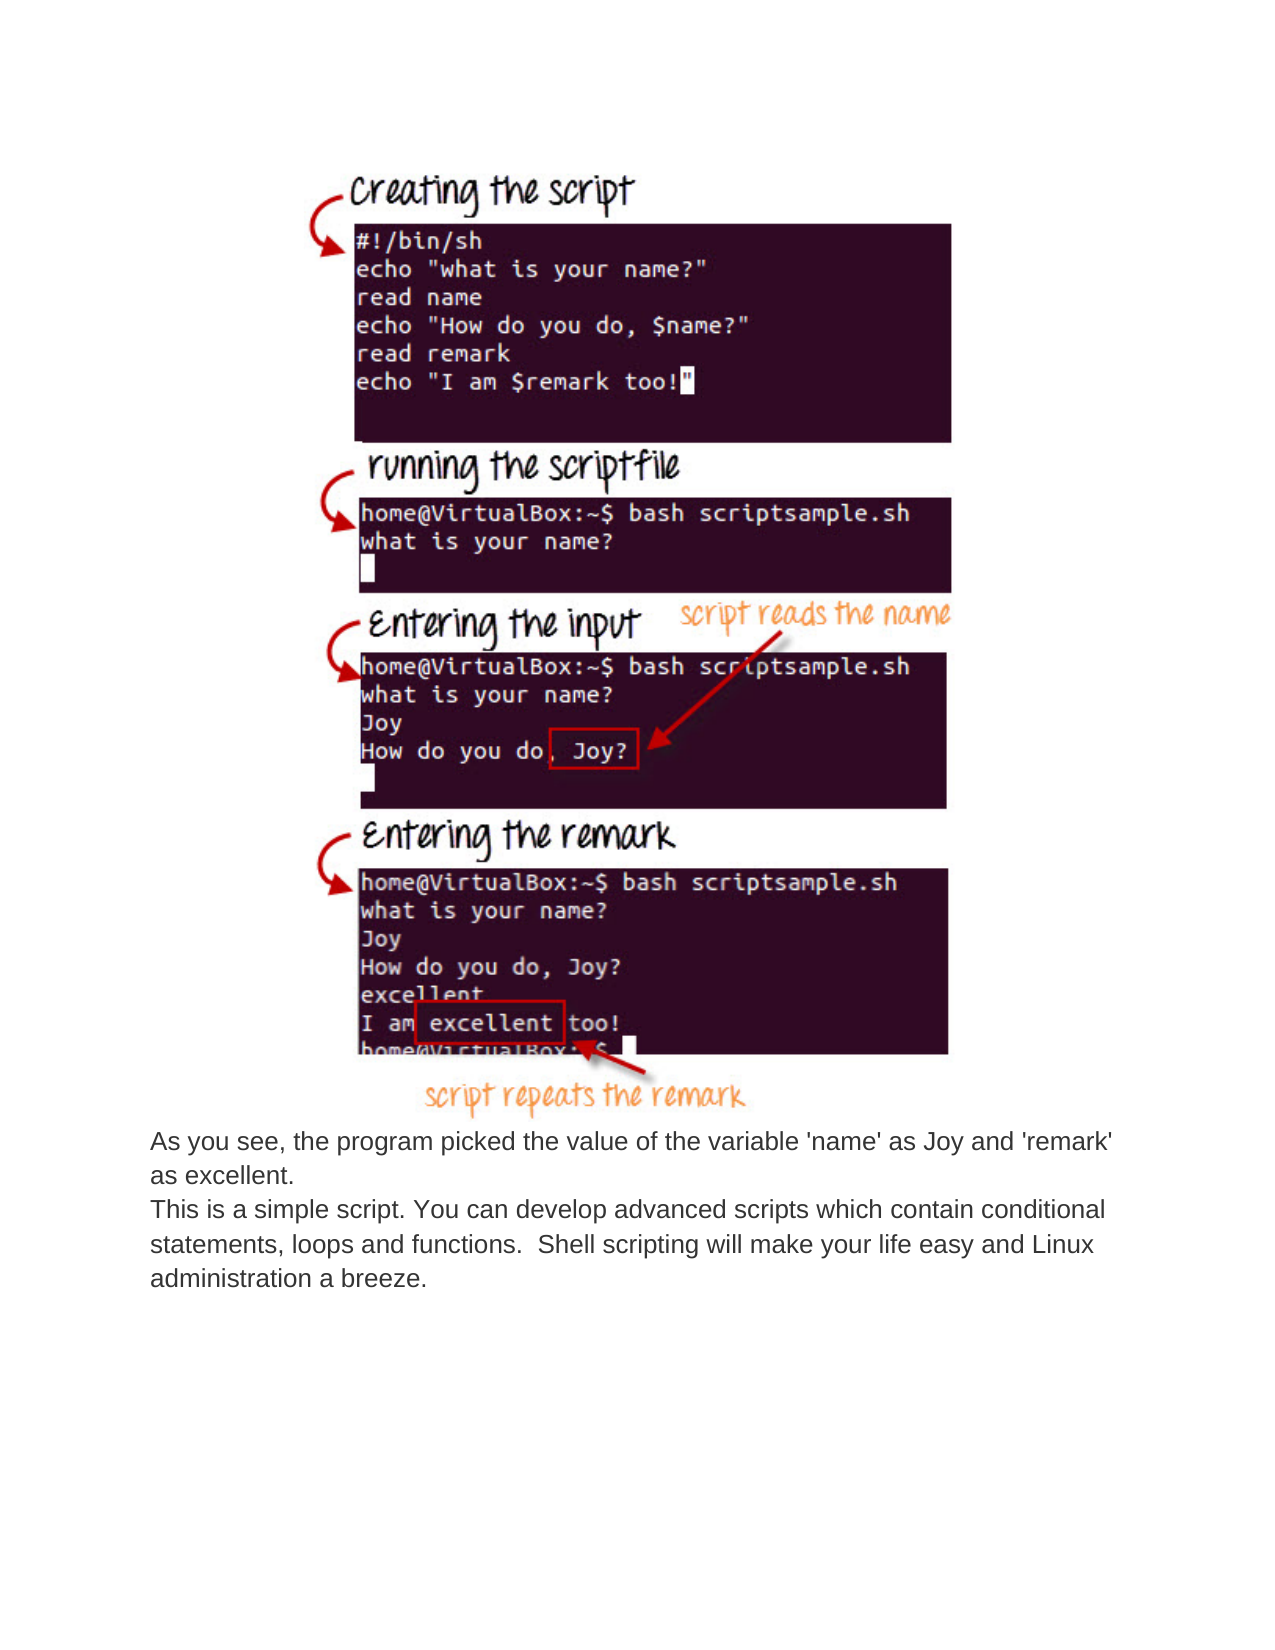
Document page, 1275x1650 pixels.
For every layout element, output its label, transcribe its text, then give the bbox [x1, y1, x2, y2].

text As you see, the program picked the value of the variable 'name' as Joy and 'remark' as excellent. [150, 1126, 1125, 1190]
picture [303, 150, 972, 1122]
text This is a simple script. You can develop advanced scripts which contain conditional statements, loops and functions. Shell scripting will make your life easy and Linux administration a breeze. [150, 1194, 1125, 1293]
